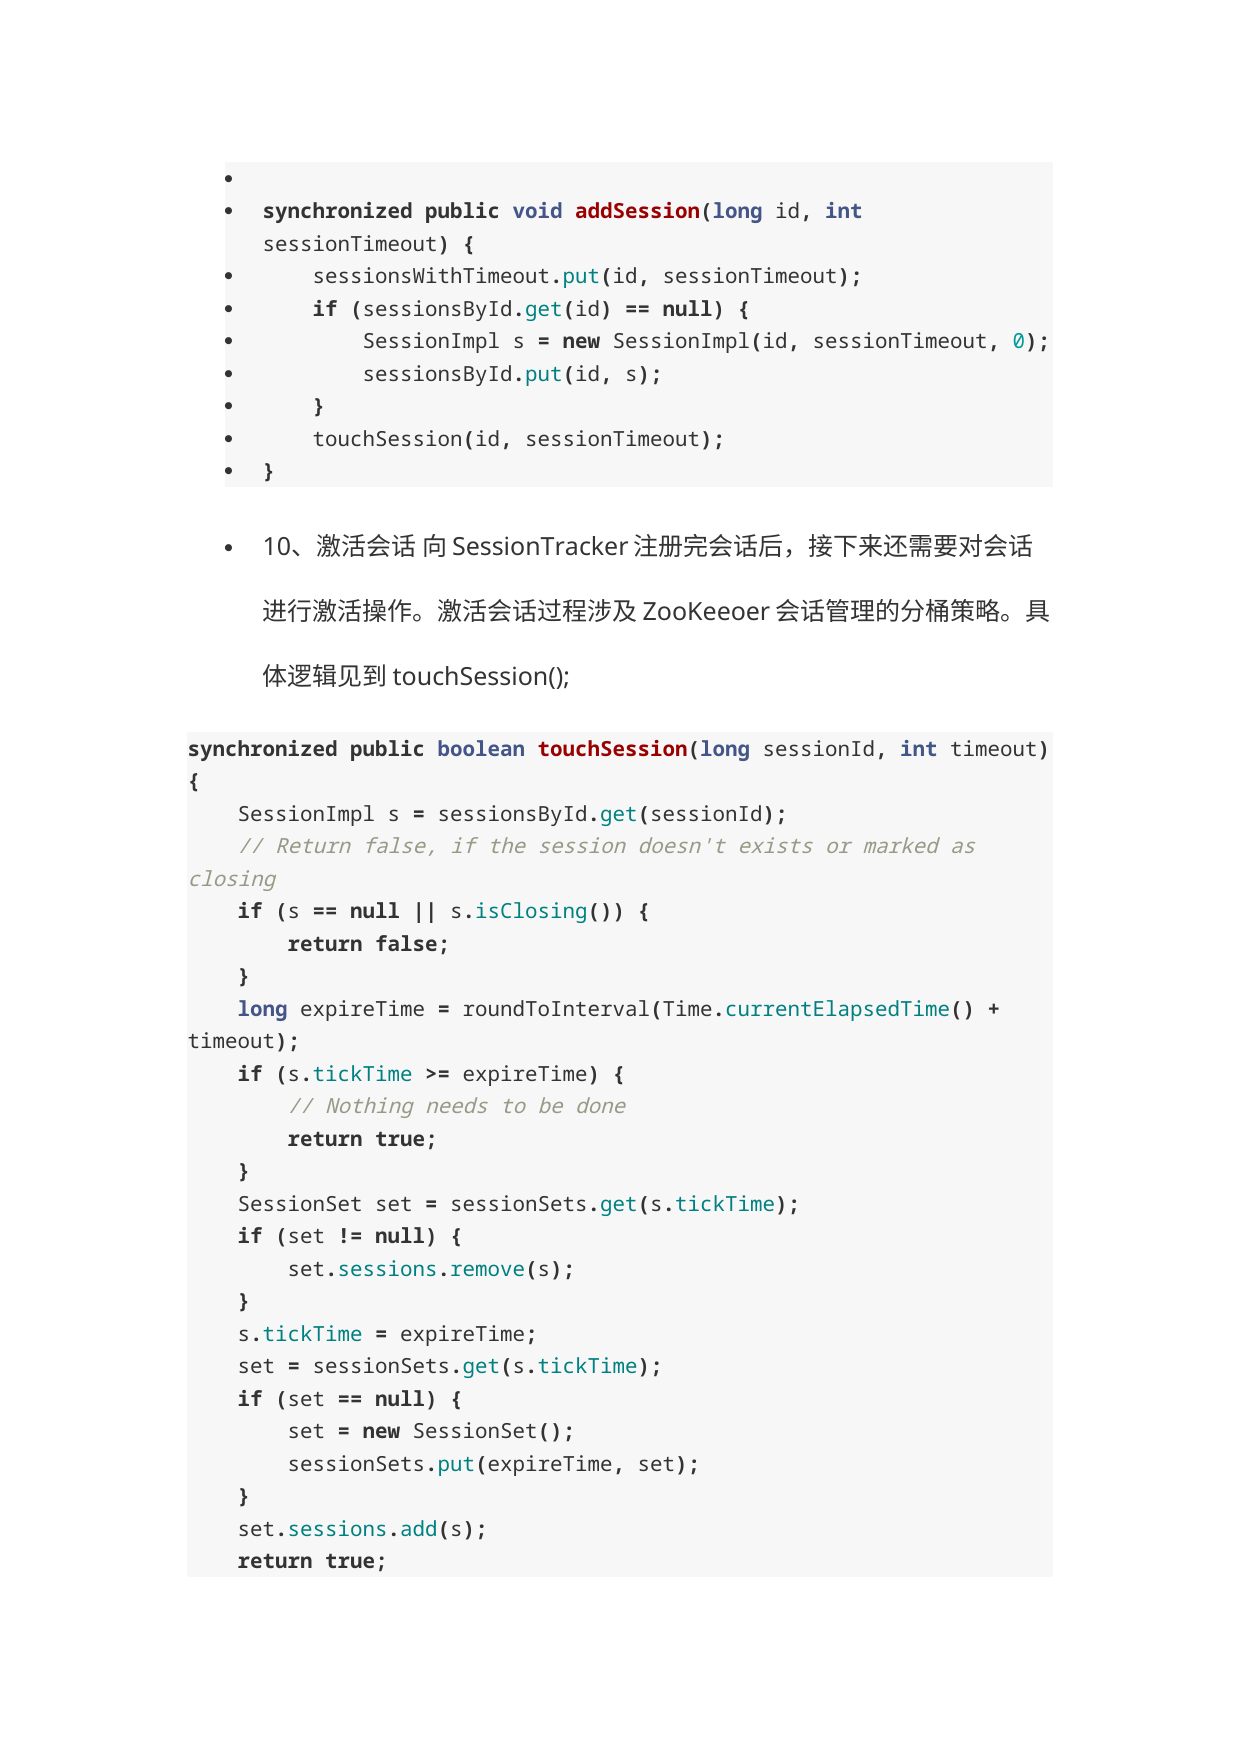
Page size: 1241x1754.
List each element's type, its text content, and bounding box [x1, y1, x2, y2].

text set = new SessionSet(); [187, 1414, 1053, 1447]
text return true; [187, 1544, 1053, 1577]
text return false; [187, 927, 1053, 959]
text // Nothing needs to be done [187, 1089, 1053, 1122]
text set = sessionSets.get(s.tickTime); [187, 1349, 1053, 1382]
text } [187, 959, 1053, 992]
text return true; [187, 1122, 1053, 1154]
list if (sessionsById.get(id) == null) { [225, 292, 1053, 324]
text SessionSet set = sessionSets.get(s.tickTime); [187, 1187, 1053, 1219]
text // Return false, if the session doesn't exists or marked as closing [187, 829, 1053, 894]
list sessionsById.put(id, s); [225, 357, 1053, 389]
list } [225, 454, 1053, 487]
text set.sessions.add(s); [187, 1512, 1053, 1544]
text if (set != null) { [187, 1219, 1053, 1252]
text if (set == null) { [187, 1382, 1053, 1414]
text } [187, 1479, 1053, 1512]
text } [187, 1154, 1053, 1187]
text if (s == null || s.isClosing()) { [187, 894, 1053, 927]
list sessionsWithTimeout.put(id, sessionTimeout); [225, 259, 1053, 292]
text long expireTime = roundToInterval(Time.currentElapsedTime() + timeout); [187, 992, 1053, 1057]
list touchSession(id, sessionTimeout); [225, 422, 1053, 454]
text synchronized public boolean touchSession(long sessionId, int timeout) { [187, 732, 1053, 797]
text sessionSets.put(expireTime, set); [187, 1447, 1053, 1479]
text if (s.tickTime >= expireTime) { [187, 1057, 1053, 1089]
list } [225, 389, 1053, 422]
list SessionImpl s = new SessionImpl(id, sessionTimeout, 0); [225, 324, 1053, 357]
text SessionImpl s = sessionsById.get(sessionId); [187, 797, 1053, 829]
text set.sessions.remove(s); [187, 1252, 1053, 1284]
text s.tickTime = expireTime; [187, 1317, 1053, 1349]
text } [187, 1284, 1053, 1317]
list 10、激活会话 向SessionTracker注册完会话后，接下来还需要对会话进行激活操作。激活会话过程涉及ZooKeeoer会话管理的分桶策略。具体逻辑见到touchSession(); [225, 512, 1053, 707]
list synchronized public void addSession(long id, int sessionTimeout) { [225, 194, 1053, 259]
